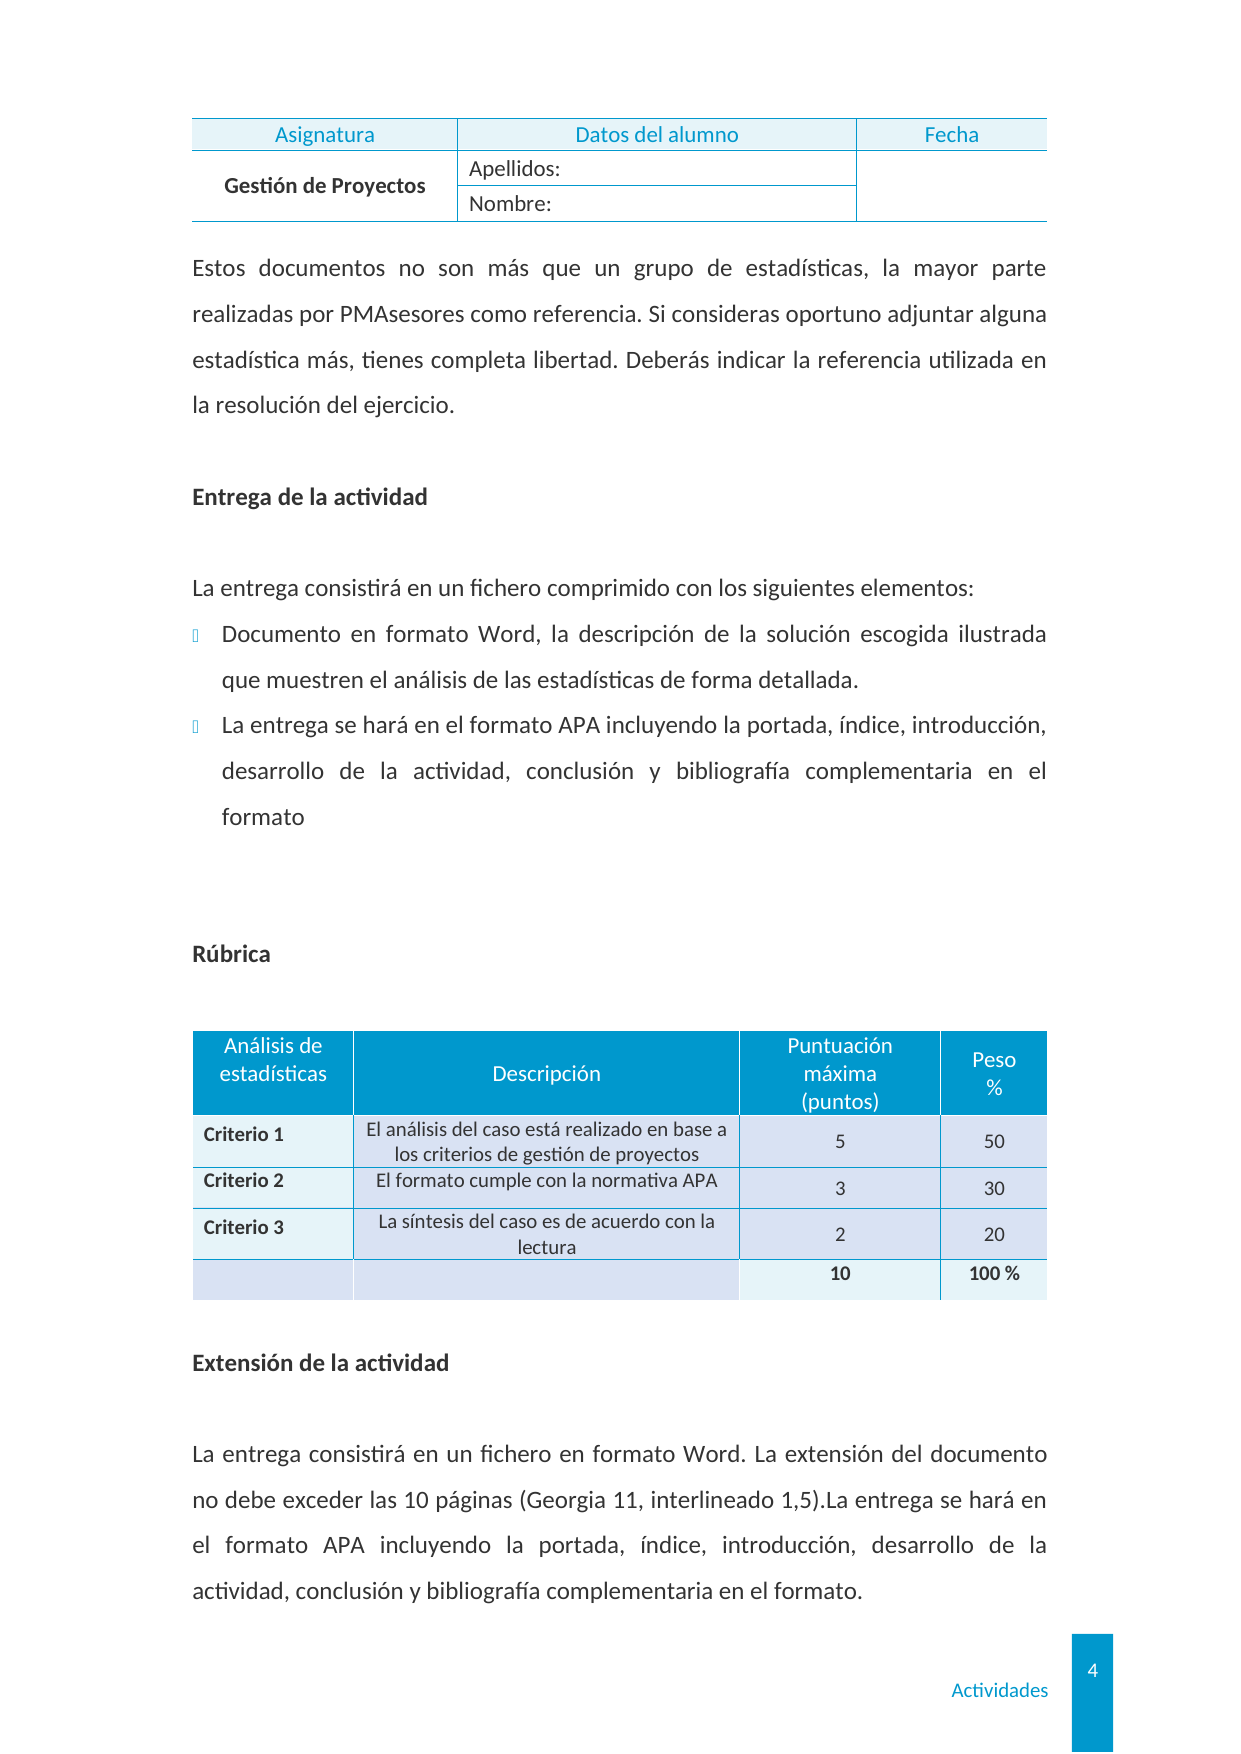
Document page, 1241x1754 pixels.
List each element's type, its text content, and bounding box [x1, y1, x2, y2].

picture [193, 630, 198, 642]
table_cell El formato cumple con la normativa APA [354, 1168, 739, 1207]
text Rúbrica [192, 938, 1048, 969]
table_cell [354, 1260, 739, 1300]
table_cell 5 [740, 1116, 940, 1167]
list La entrega se hará en el formato APA incluyendo la portada, índice, introducción, desarrollo de la actividad, conclusión y bibliografía complementaria en el formato [192, 709, 1048, 832]
table_cell 10 [740, 1260, 940, 1300]
table_cell 30 [941, 1168, 1047, 1207]
table_header Peso % [941, 1031, 1047, 1115]
text La entrega consistirá en un fichero comprimido con los siguientes elementos: [192, 572, 1048, 603]
picture [193, 721, 198, 733]
table_cell 20 [941, 1209, 1047, 1259]
table_header Puntuación máxima (puntos) [740, 1031, 940, 1115]
table_cell 50 [941, 1116, 1047, 1167]
text Extensión de la actividad [192, 1347, 1048, 1377]
table_cell Criterio 3 [193, 1209, 353, 1259]
list Documento en formato Word, la descripción de la solución escogida ilustrada que muestren el análisis de las estadísticas de forma detallada. [192, 618, 1048, 694]
table_cell 100 % [941, 1260, 1047, 1300]
text La entrega consistirá en un fichero en formato Word. La extensión del documento no debe exceder las 10 páginas (Georgia 11, interlineado 1,5).La entrega se hará en el formato APA incluyendo la portada, índice, introducción, desarrollo de la actividad, conclusión y bibliografía complementaria en el formato. [192, 1438, 1048, 1606]
table_header Análisis de estadísticas [193, 1031, 353, 1115]
table_cell Criterio 1 [193, 1116, 353, 1167]
table_cell 2 [740, 1209, 940, 1259]
table_cell 3 [740, 1168, 940, 1207]
text Entrega de la actividad [192, 481, 1048, 511]
table_header Descripción [354, 1031, 739, 1115]
table_cell Criterio 2 [193, 1168, 353, 1207]
table_cell El análisis del caso está realizado en base a los criterios de gestión de proyectos [354, 1116, 739, 1167]
table_cell La síntesis del caso es de acuerdo con la lectura [354, 1209, 739, 1259]
text Estos documentos no son más que un grupo de estadísticas, la mayor parte realizadas por PMAsesores como referencia. Si consideras oportuno adjuntar alguna estadística más, tienes completa libertad. Deberás indicar la referencia utilizada en la resolución del ejercicio. [192, 252, 1048, 420]
table_cell [193, 1260, 353, 1300]
